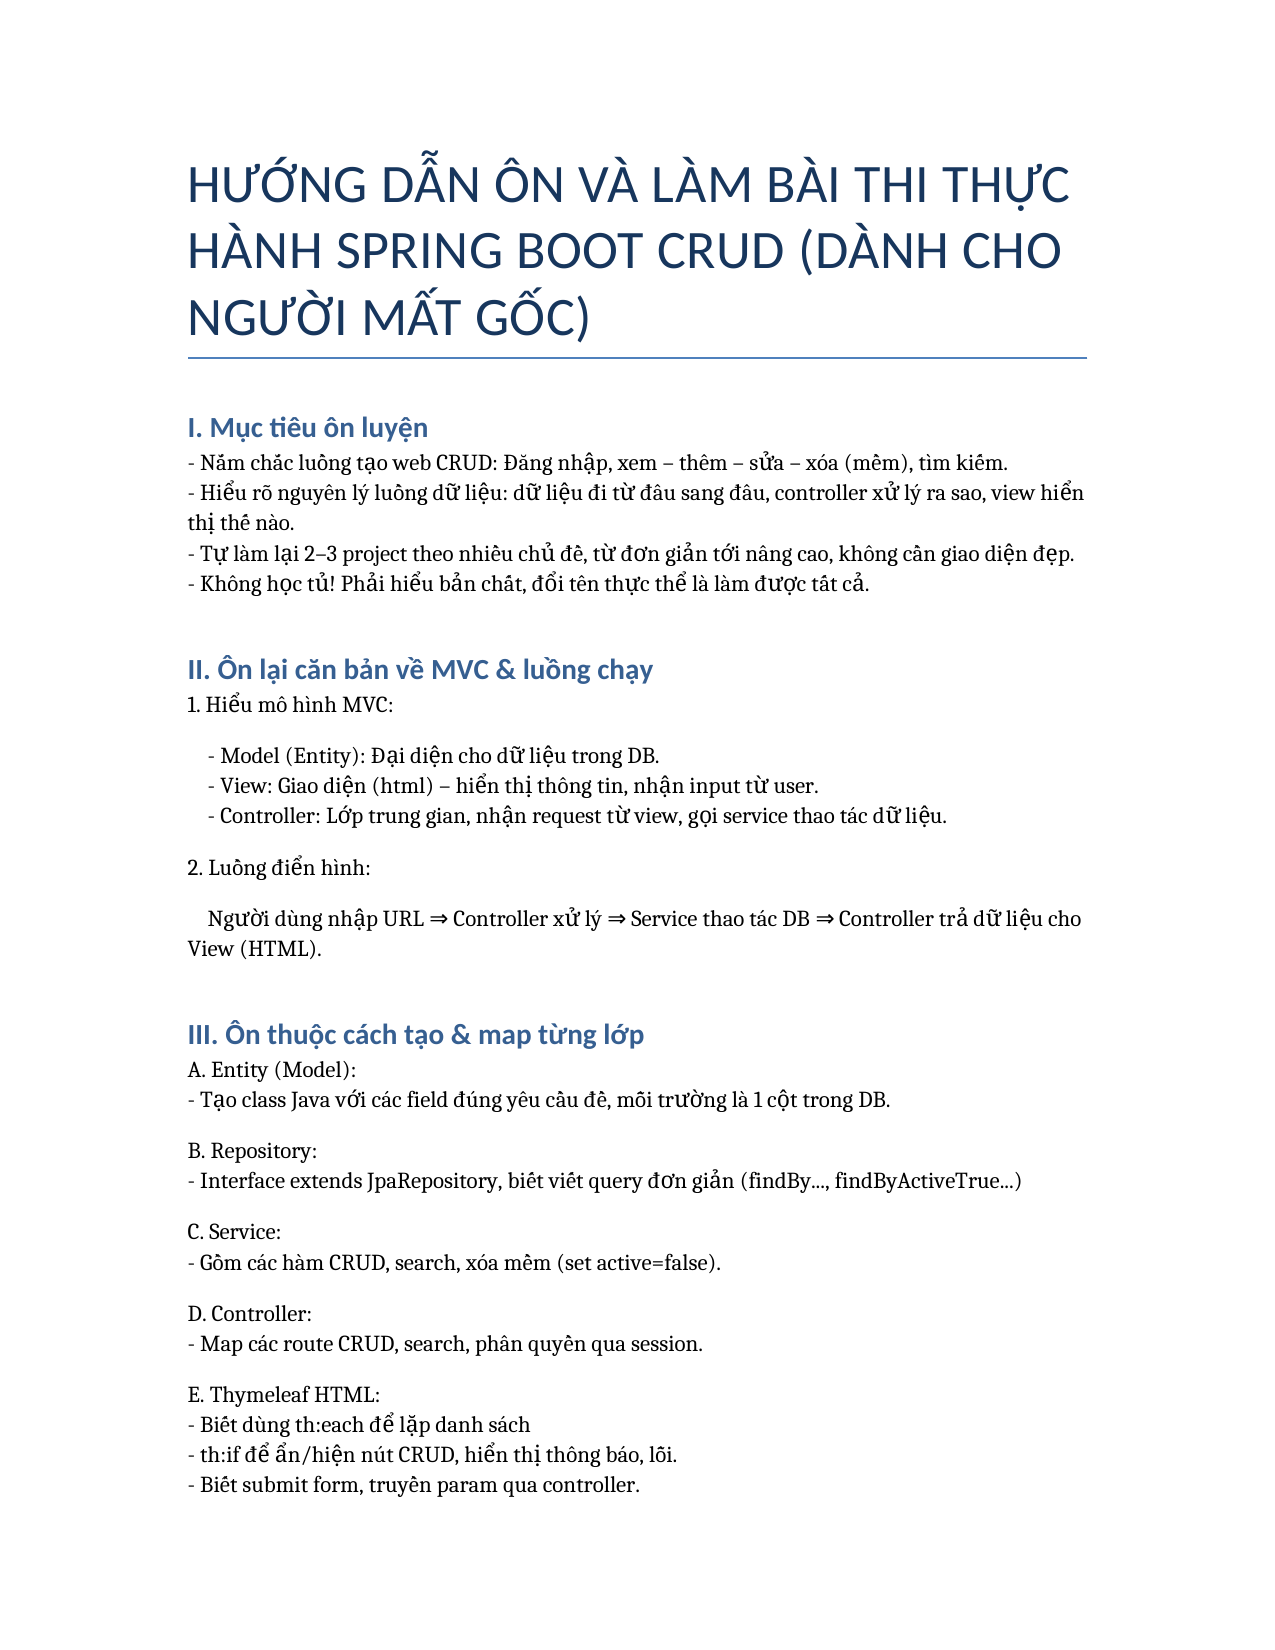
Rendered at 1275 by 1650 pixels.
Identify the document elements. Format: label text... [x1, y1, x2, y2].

text - Nắm chắc luồng tạo web CRUD: Đăng nhập, xem – thêm – sửa – xóa (mềm), tìm kiếm. - Hiểu rõ nguyên lý luồng dữ liệu: dữ liệu đi từ đâu sang đâu, controller xử lý ra sao, view hiển thị thế nào. - Tự làm lại 2–3 project theo nhiều chủ đề, từ đơn giản tới nâng cao, không cần giao diện đẹp. - Không học tủ! Phải hiểu bản chất, đổi tên thực thể là làm được tất cả. [187, 450, 1087, 597]
text 2. Luồng điển hình: [187, 854, 1087, 881]
text A. Entity (Model): - Tạo class Java với các field đúng yêu cầu đề, mỗi trường là 1 cột trong DB. [187, 1057, 1087, 1113]
text - Model (Entity): Đại diện cho dữ liệu trong DB. - View: Giao diện (html) – hiển thị thông tin, nhận input từ user. - Controller: Lớp trung gian, nhận request từ view, gọi service thao tác dữ liệu. [187, 743, 1087, 829]
subtitle III. Ôn thuộc cách tạo & map từng lớp [187, 1016, 1087, 1051]
title HƯỚNG DẪN ÔN VÀ LÀM BÀI THI THỰC HÀNH SPRING BOOT CRUD (DÀNH CHO NGƯỜI MẤT GỐC) [187, 150, 1087, 359]
text Người dùng nhập URL ⇒ Controller xử lý ⇒ Service thao tác DB ⇒ Controller trả dữ liệu cho View (HTML). [187, 905, 1087, 962]
subtitle I. Mục tiêu ôn luyện [187, 409, 1087, 444]
text B. Repository: - Interface extends JpaRepository, biết viết query đơn giản (findBy..., findByActiveTrue...) [187, 1138, 1087, 1194]
subtitle II. Ôn lại căn bản về MVC & luồng chạy [187, 651, 1087, 686]
text C. Service: - Gồm các hàm CRUD, search, xóa mềm (set active=false). [187, 1219, 1087, 1276]
text D. Controller: - Map các route CRUD, search, phân quyền qua session. [187, 1300, 1087, 1357]
text E. Thymeleaf HTML: - Biết dùng th:each để lặp danh sách - th:if để ẩn/hiện nút CRUD, hiển thị thông báo, lỗi. - Biết submit form, truyền param qua controller. [187, 1382, 1087, 1499]
text 1. Hiểu mô hình MVC: [187, 692, 1087, 718]
